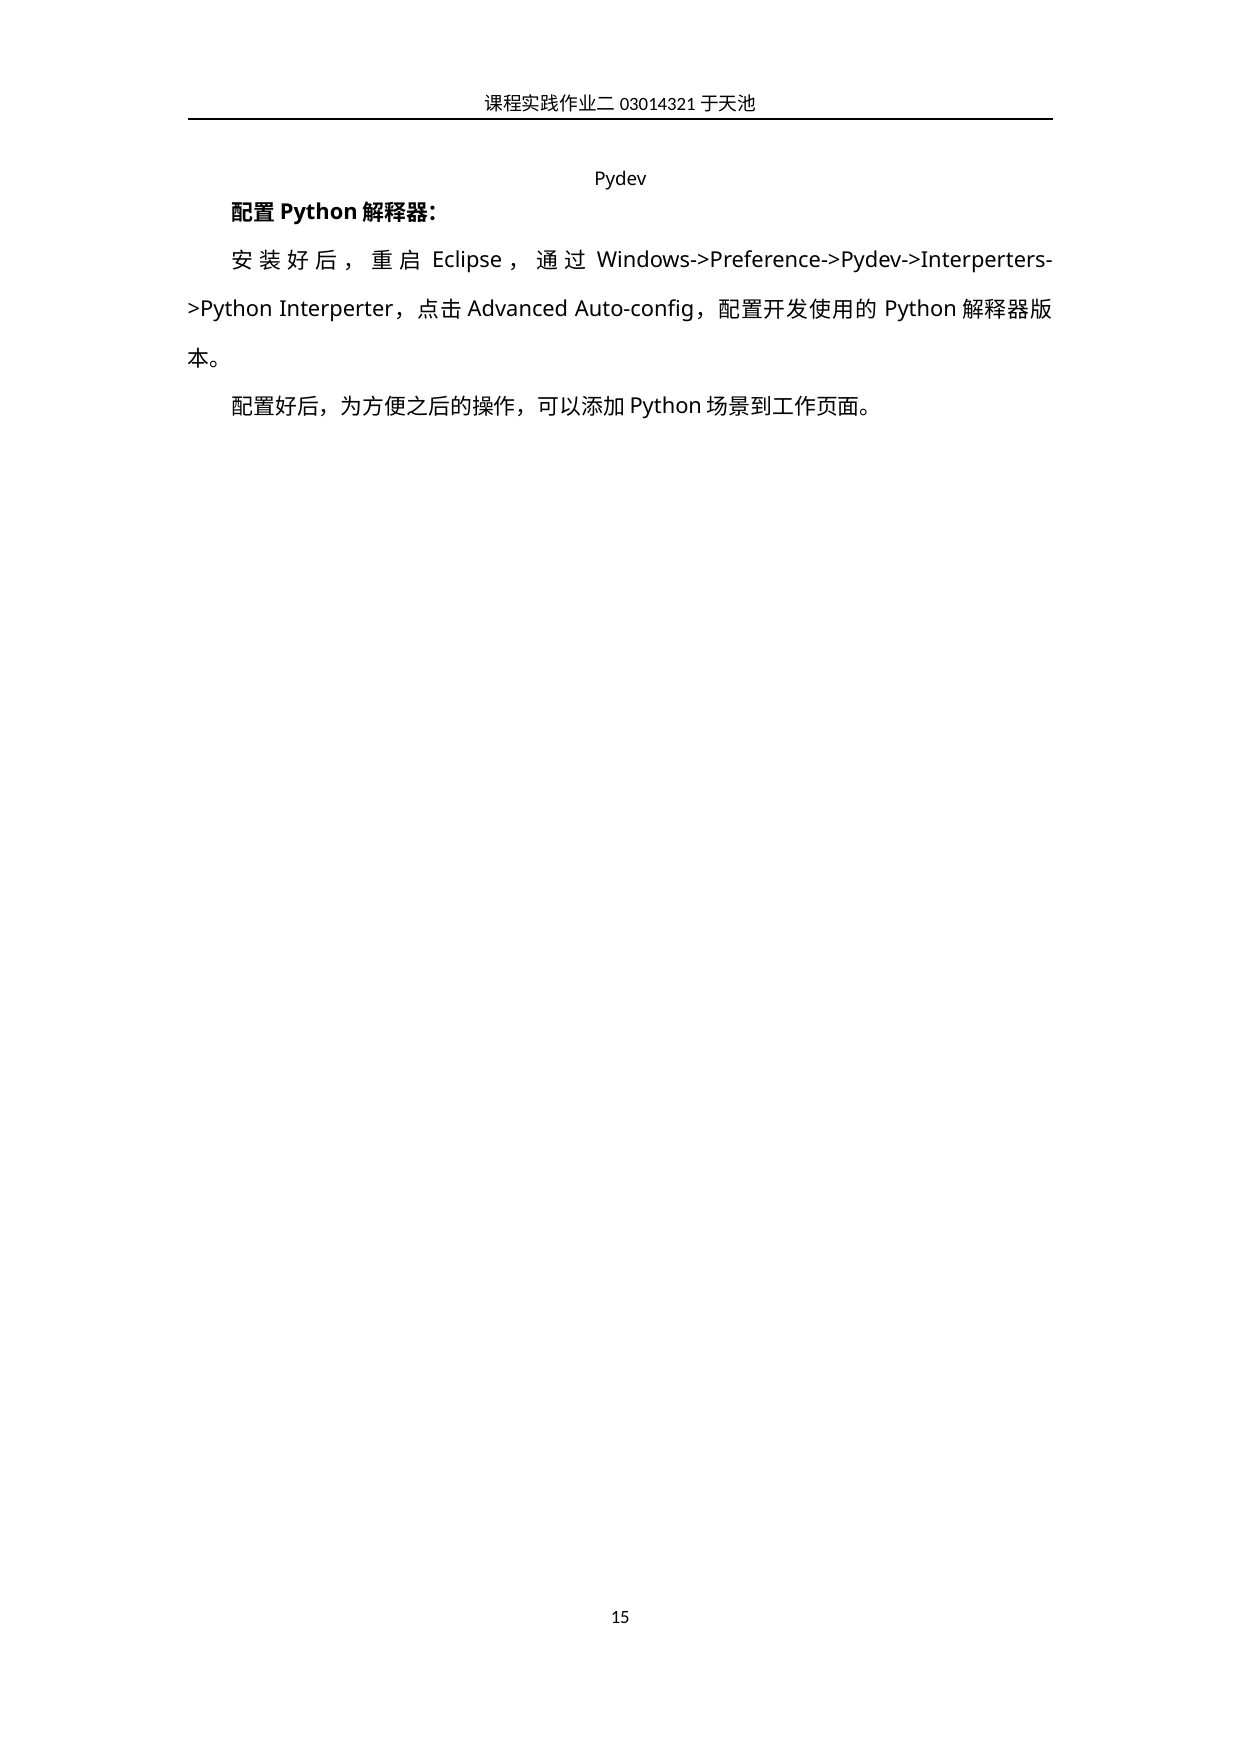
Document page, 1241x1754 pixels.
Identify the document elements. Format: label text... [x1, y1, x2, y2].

text 配置好后，为方便之后的操作，可以添加Python场景到工作页面。 [187, 389, 1053, 421]
text 配置Python解释器： [187, 194, 1053, 227]
text 安装好后，重启Eclipse，通过Windows->Preference->Pydev->Interperters->Python Interperter，点击Advanced Auto-config，配置开发使用的 Python解释器版本。 [187, 243, 1053, 373]
text 图26 安装Pydev [187, 162, 1053, 194]
